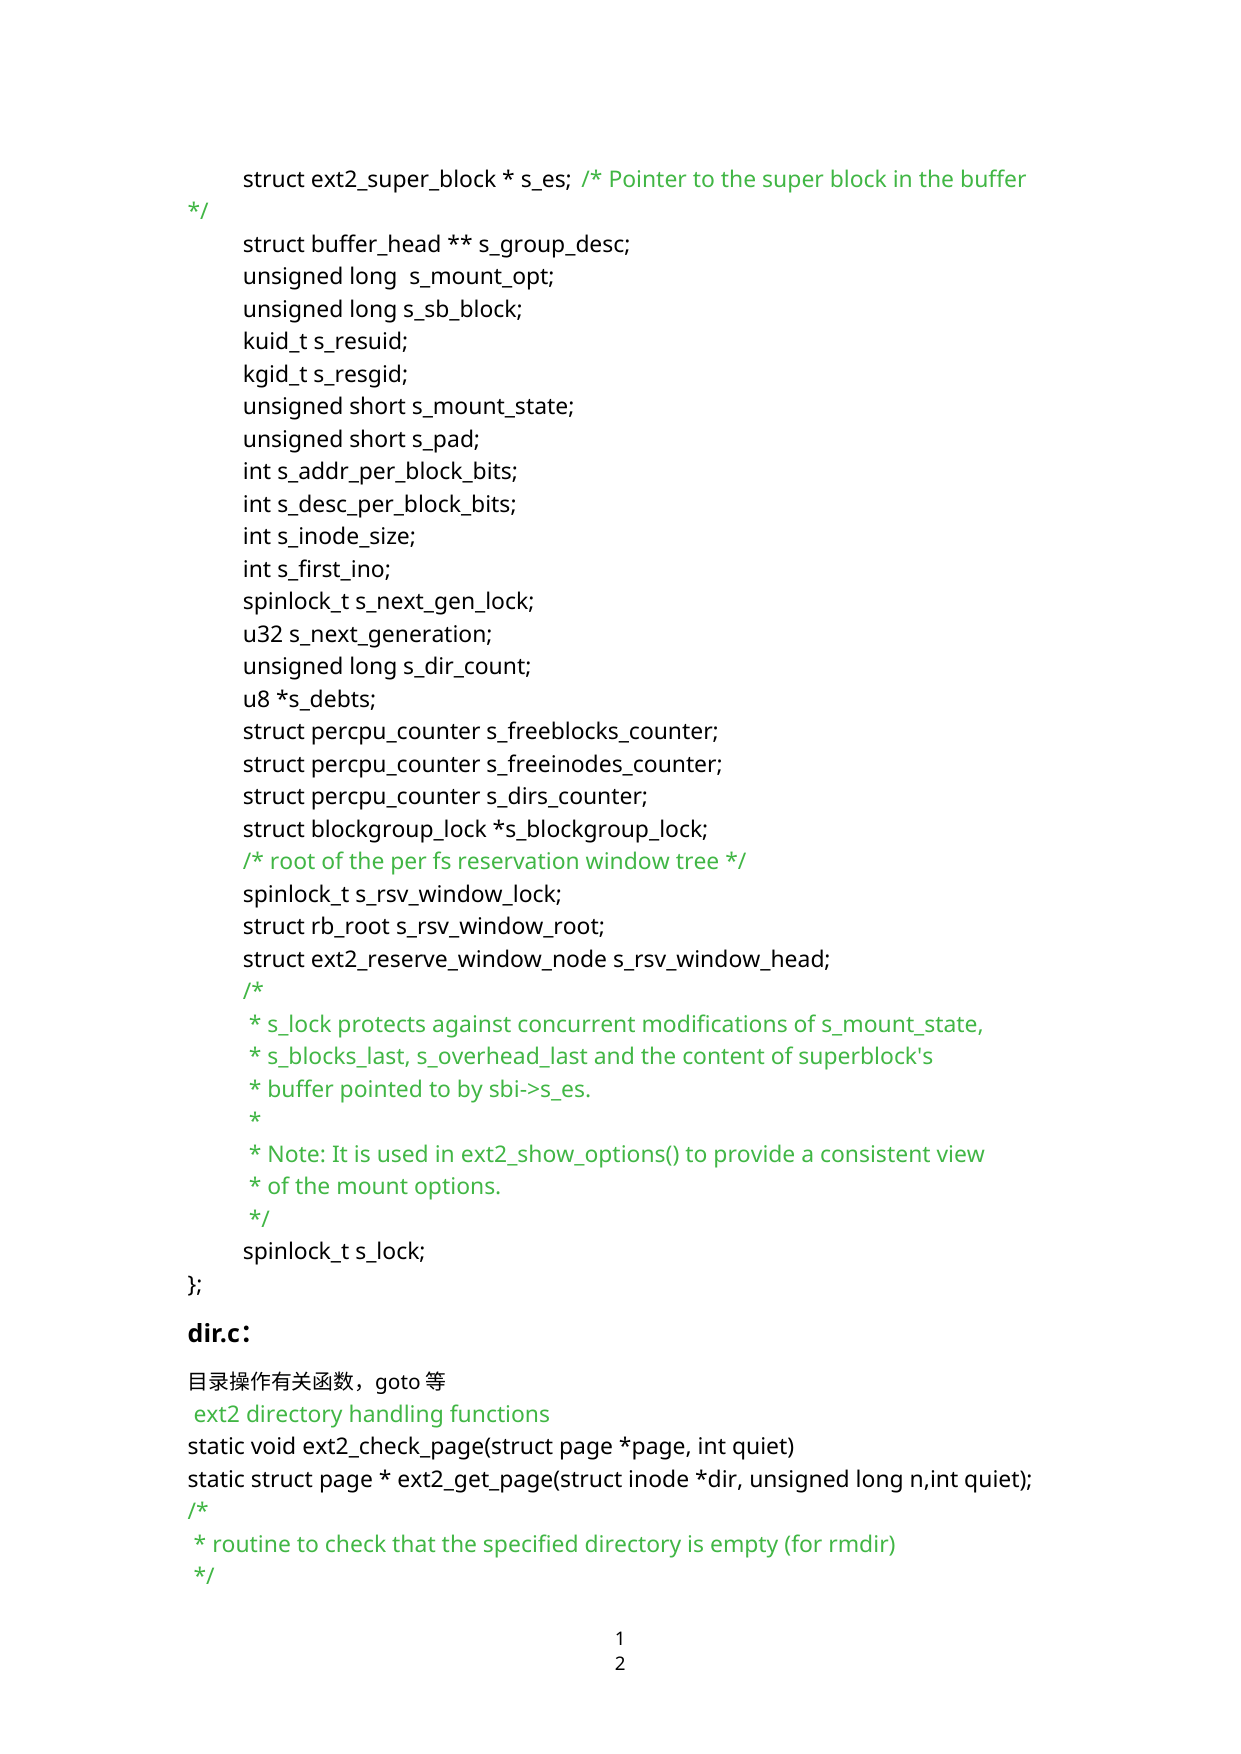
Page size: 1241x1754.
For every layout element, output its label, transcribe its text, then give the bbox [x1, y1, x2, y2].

text */ [187, 1559, 1053, 1592]
text /* root of the per fs reservation window tree */ [187, 844, 1053, 877]
text struct percpu_counter s_freeblocks_counter; [187, 714, 1053, 747]
text spinlock_t s_rsv_window_lock; [187, 877, 1053, 909]
text unsigned short s_pad; [187, 422, 1053, 454]
text struct percpu_counter s_dirs_counter; [187, 779, 1053, 812]
text static void ext2_check_page(struct page *page, int quiet) [187, 1429, 1053, 1462]
text /* [187, 974, 1053, 1007]
text static struct page * ext2_get_page(struct inode *dir, unsigned long n,int quiet); [187, 1462, 1053, 1494]
text int s_addr_per_block_bits; [187, 454, 1053, 487]
text * [187, 1104, 1053, 1137]
text }; [187, 1267, 1053, 1299]
text unsigned long s_mount_opt; [187, 259, 1053, 292]
text struct blockgroup_lock *s_blockgroup_lock; [187, 812, 1053, 844]
text spinlock_t s_next_gen_lock; [187, 584, 1053, 617]
text * routine to check that the specified directory is empty (for rmdir) [187, 1527, 1053, 1559]
text struct ext2_super_block * s_es; /* Pointer to the super block in the buffer */ [187, 162, 1053, 227]
text int s_inode_size; [187, 519, 1053, 552]
text struct ext2_reserve_window_node s_rsv_window_head; [187, 942, 1053, 974]
text * s_blocks_last, s_overhead_last and the content of superblock's [187, 1039, 1053, 1072]
text unsigned short s_mount_state; [187, 389, 1053, 422]
text u8 *s_debts; [187, 682, 1053, 714]
text dir.c： [187, 1299, 1053, 1364]
text int s_desc_per_block_bits; [187, 487, 1053, 519]
text struct percpu_counter s_freeinodes_counter; [187, 747, 1053, 779]
text * Note: It is used in ext2_show_options() to provide a consistent view [187, 1137, 1053, 1169]
text * of the mount options. [187, 1169, 1053, 1202]
text kgid_t s_resgid; [187, 357, 1053, 389]
text struct rb_root s_rsv_window_root; [187, 909, 1053, 942]
text u32 s_next_generation; [187, 617, 1053, 649]
text struct buffer_head ** s_group_desc; [187, 227, 1053, 259]
text int s_first_ino; [187, 552, 1053, 584]
text unsigned long s_dir_count; [187, 649, 1053, 682]
text ext2 directory handling functions [187, 1397, 1053, 1429]
text kuid_t s_resuid; [187, 324, 1053, 357]
text 目录操作有关函数，goto等 [187, 1364, 1053, 1397]
text /* [187, 1494, 1053, 1527]
text * buffer pointed to by sbi->s_es. [187, 1072, 1053, 1104]
text spinlock_t s_lock; [187, 1234, 1053, 1267]
text * s_lock protects against concurrent modifications of s_mount_state, [187, 1007, 1053, 1039]
text unsigned long s_sb_block; [187, 292, 1053, 324]
text */ [187, 1202, 1053, 1234]
